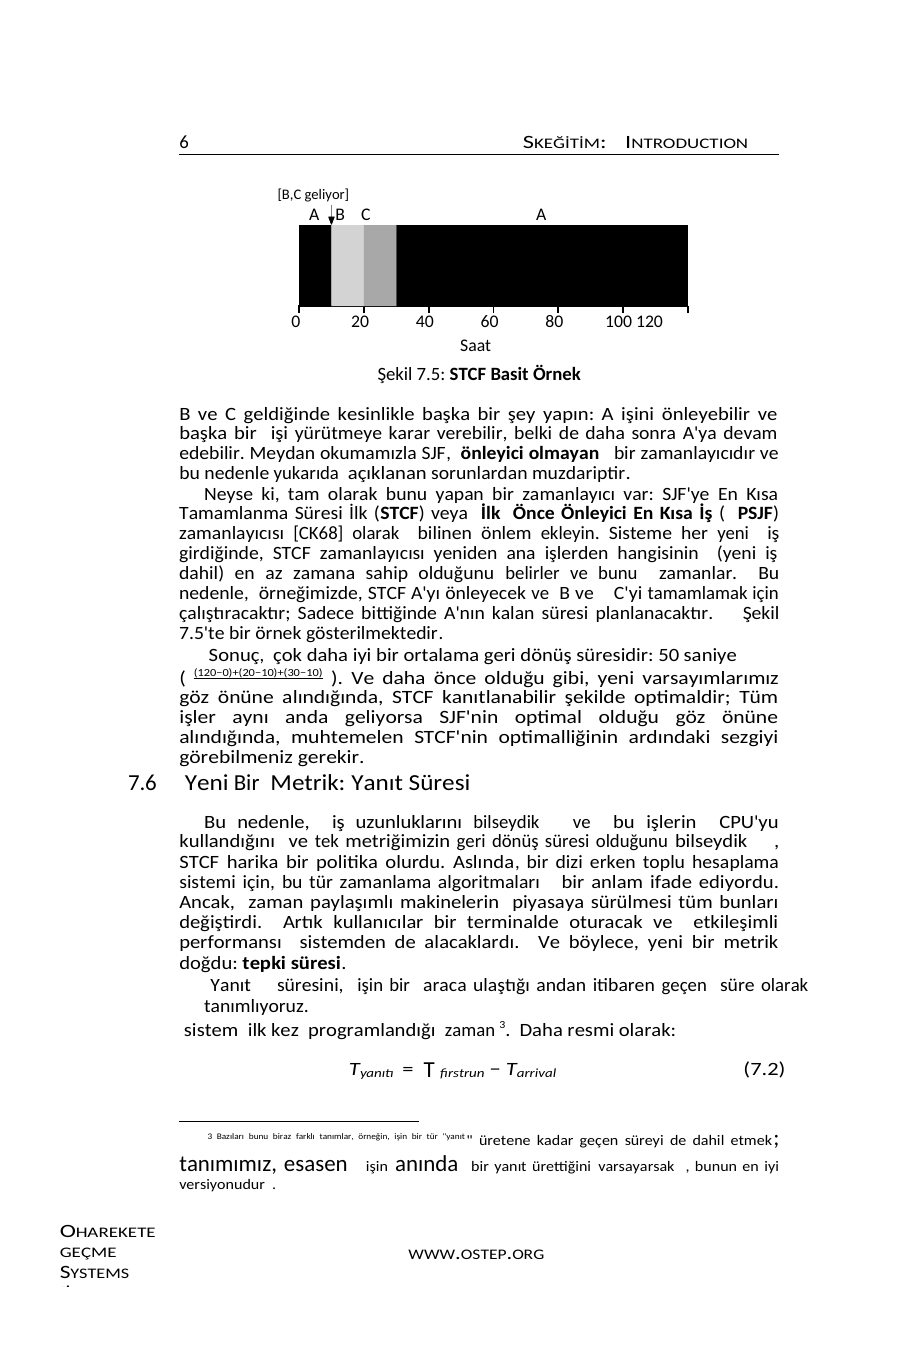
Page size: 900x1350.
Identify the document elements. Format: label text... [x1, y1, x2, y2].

text Neyse ki, tam olarak bunu yapan bir zamanlayıcı var: SJF'ye En Kısa Tamamlanma Süresi İlk (STCF) veya İlk Önce Önleyici En Kısa İş ( PSJF) zamanlayıcısı [CK68] olarak bilinen önlem ekleyin. Sisteme her yeni iş girdiğinde, STCF zamanlayıcısı yeniden ana işlerden hangisinin (yeni iş dahil) en az zamana sahip olduğunu belirler ve bunu zamanlar. Bu nedenle, örneğimizde, STCF A'yı önleyecek ve B ve C'yi tamamlamak için çalıştıracaktır; Sadece bittiğinde A'nın kalan süresi planlanacaktır. Şekil 7.5'te bir örnek gösterilmektedir. [179, 484, 779, 644]
text 0 20 40 60 80 100 120 [152, 313, 808, 331]
text sistem ilk kez programlandığı zaman 3. Daha resmi olarak: [179, 1018, 808, 1041]
text Saat [152, 334, 798, 356]
text Sonuç, çok daha iyi bir ortalama geri dönüş süresidir: 50 saniye [204, 644, 808, 666]
text Şekil 7.5: STCF Basit Örnek [152, 362, 806, 385]
subtitle Yeni Bir Metrik: Yanıt Süresi [128, 768, 808, 796]
text B ve C geldiğinde kesinlikle başka bir şey yapın: A işini önleyebilir ve başka bir işi yürütmeye karar verebilir, belki de daha sonra A'ya devam edebilir. Meydan okumamızla SJF, önleyici olmayan bir zamanlayıcıdır ve bu nedenle yukarıda açıklanan sorunlardan muzdariptir. [179, 405, 779, 484]
text [B,C geliyor] [277, 185, 808, 203]
text Yanıt süresini, işin bir araca ulaştığı andan itibaren geçen süre olarak tanımlıyoruz. [204, 974, 808, 1017]
text ( (120−0)+(20−10)+(30−10) ). Ve daha önce olduğu gibi, yeni varsayımlarımız göz önüne alındığında, STCF kanıtlanabilir şekilde optimaldir; Tüm işler aynı anda geliyorsa SJF'nin optimal olduğu göz önüne alındığında, muhtemelen STCF'nin optimalliğinin ardındaki sezgiyi görebilmeniz gerekir. [179, 669, 779, 768]
text 3 Bazıları bunu biraz farklı tanımlar, örneğin, işin bir tür "yanıt" üretene kadar geçen süreyi de dahil etmek; tanımımız, esasen işin anında bir yanıt ürettiğini varsayarsak , bunun en iyi versiyonudur . [179, 1120, 779, 1193]
text Tyanıtı = T firstrun − Tarrival (7.2) [349, 1056, 808, 1083]
text Bu nedenle, iş uzunluklarını bilseydik ve bu işlerin CPU'yu kullandığını ve tek metriğimizin geri dönüş süresi olduğunu bilseydik , STCF harika bir politika olurdu. Aslında, bir dizi erken toplu hesaplama sistemi için, bu tür zamanlama algoritmaları bir anlam ifade ediyordu. Ancak, zaman paylaşımlı makinelerin piyasaya sürülmesi tüm bunları değiştirdi. Artık kullanıcılar bir terminalde oturacak ve etkileşimli performansı sistemden de alacaklardı. Ve böylece, yeni bir metrik doğdu: tepki süresi. [179, 812, 779, 974]
